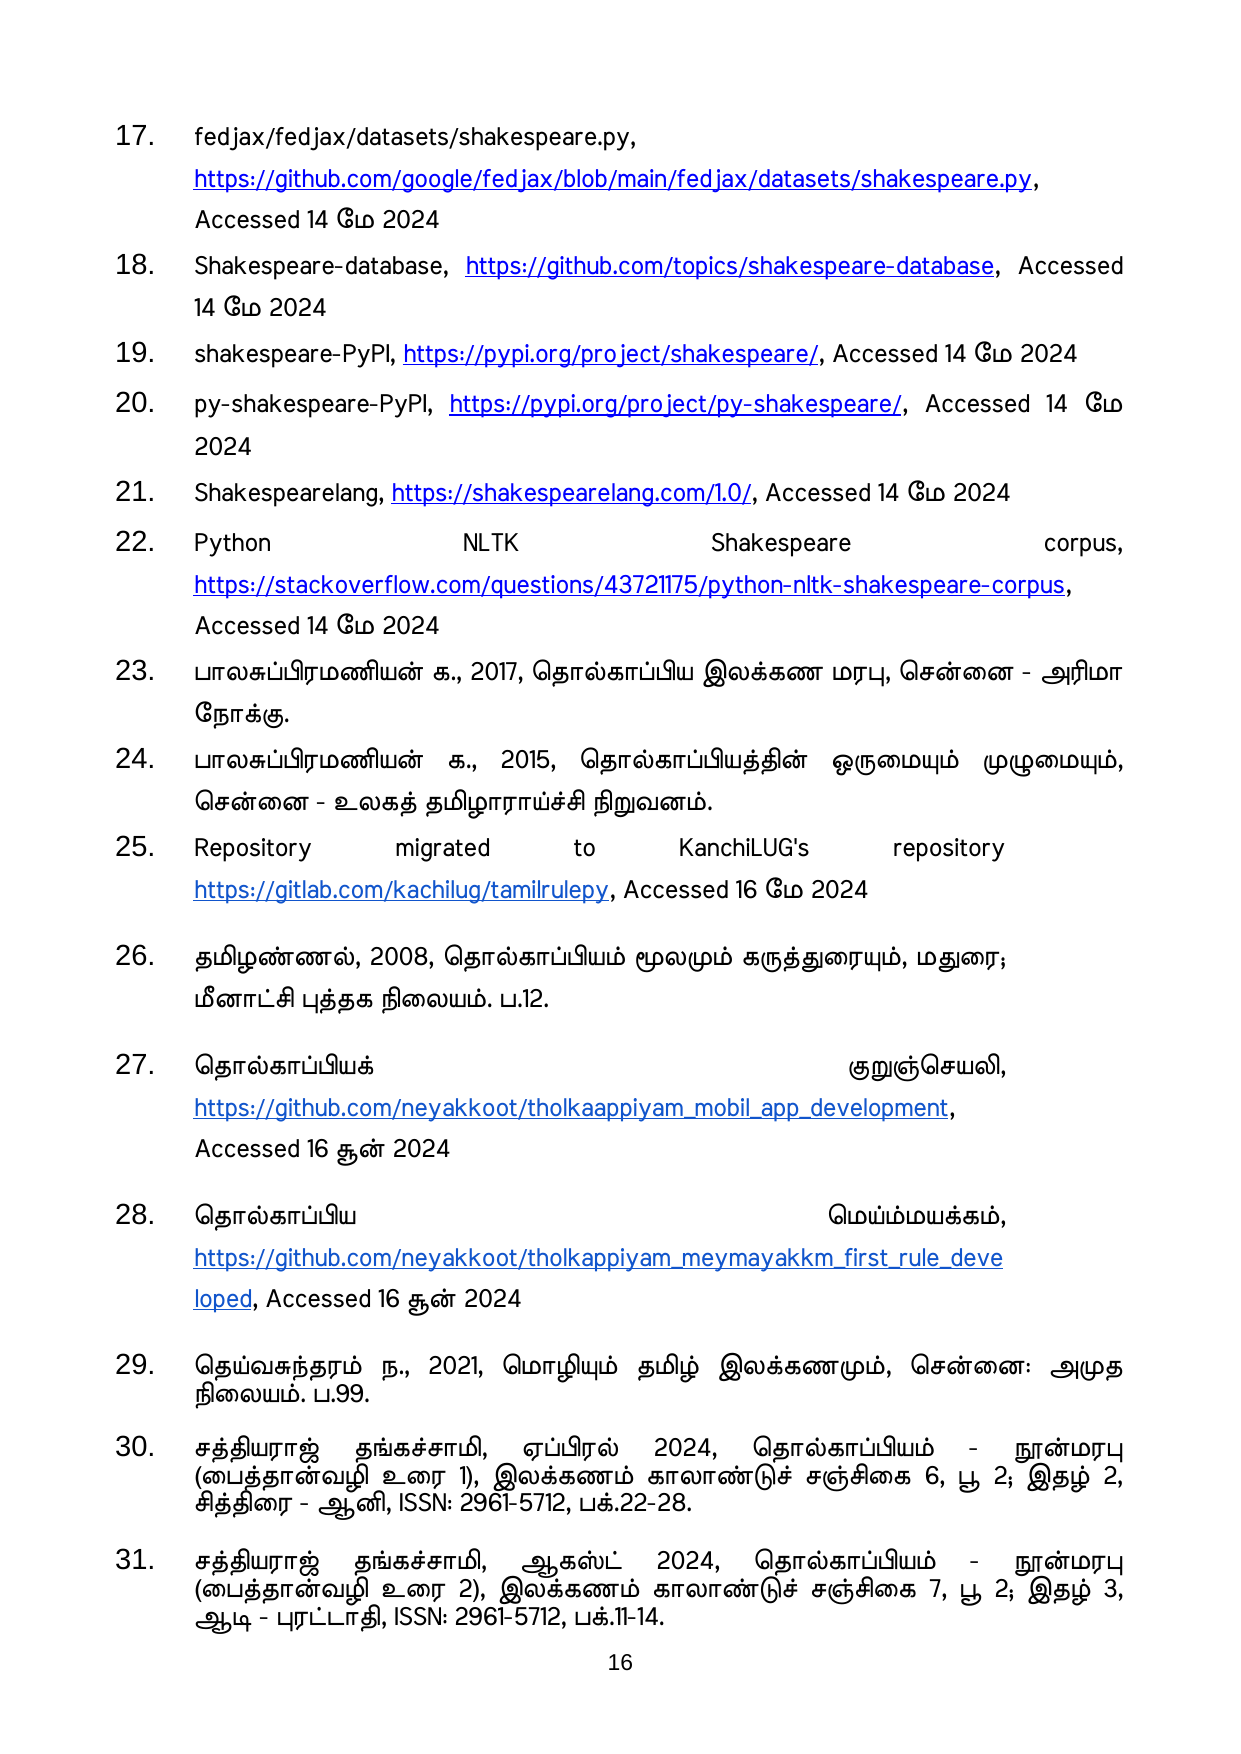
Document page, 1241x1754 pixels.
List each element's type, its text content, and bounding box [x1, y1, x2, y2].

list சத்தியராஜ் தங்கச்சாமி, ஆகஸ்ட் 2024, தொல்காப்பியம் - நூன்மரபு (பைத்தான்வழி உரை 2), இலக்கணம் காலாண்டுச் சஞ்சிகை 7, பூ 2; இதழ் 3, ஆடி - புரட்டாதி, ISSN: 2961-5712, பக்.11-14. [156, 1542, 1122, 1630]
list தமிழண்ணல், 2008, தொல்காப்பியம் மூலமும் கருத்துரையும், மதுரை; மீனாட்சி புத்தக நிலையம். ப.12. [156, 938, 1005, 1013]
list தெய்வசுந்தரம் ந., 2021, மொழியும் தமிழ் இலக்கணமும், சென்னை: அமுத நிலையம். ப.99. [156, 1347, 1122, 1408]
list Shakespeare-database, https://github.com/topics/shakespeare-database, Accessed 14 மே 2024 [156, 247, 1122, 322]
list தொல்காப்பிய மெய்ம்மயக்கம், https://github.com/neyakkoot/tholkappiyam_meymayakkm_first_rule_developed, Accessed 16 சூன் 2024 [156, 1197, 1005, 1312]
list Shakespearelang, https://shakespearelang.com/1.0/, Accessed 14 மே 2024 [156, 474, 1122, 507]
list Repository migrated to KanchiLUG's repository https://gitlab.com/kachilug/tamilrulepy, Accessed 16 மே 2024 [156, 829, 1005, 904]
list தொல்காப்பியக் குறுஞ்செயலி, https://github.com/neyakkoot/tholkaappiyam_mobil_app_development, Accessed 16 சூன் 2024 [156, 1047, 1005, 1163]
list பாலசுப்பிரமணியன் க., 2015, தொல்காப்பியத்தின் ஒருமையும் முழுமையும், சென்னை - உலகத் தமிழாராய்ச்சி நிறுவனம். [156, 741, 1122, 816]
list py-shakespeare-PyPI, https://pypi.org/project/py-shakespeare/, Accessed 14 மே 2024 [156, 386, 1122, 460]
list fedjax/fedjax/datasets/shakespeare.py, https://github.com/google/fedjax/blob/main/fedjax/datasets/shakespeare.py, Accessed 14 மே 2024 [156, 118, 1122, 233]
list சத்தியராஜ் தங்கச்சாமி, ஏப்பிரல் 2024, தொல்காப்பியம் - நூன்மரபு (பைத்தான்வழி உரை 1), இலக்கணம் காலாண்டுச் சஞ்சிகை 6, பூ 2; இதழ் 2, சித்திரை - ஆனி, ISSN: 2961-5712, பக்.22-28. [156, 1429, 1122, 1517]
list shakespeare-PyPI, https://pypi.org/project/shakespeare/, Accessed 14 மே 2024 [156, 335, 1122, 369]
list Python NLTK Shakespeare corpus, https://stackoverflow.com/questions/43721175/python-nltk-shakespeare-corpus, Accessed 14 மே 2024 [156, 524, 1122, 639]
list பாலசுப்பிரமணியன் க., 2017, தொல்காப்பிய இலக்கண மரபு, சென்னை - அரிமா நோக்கு. [156, 653, 1122, 727]
